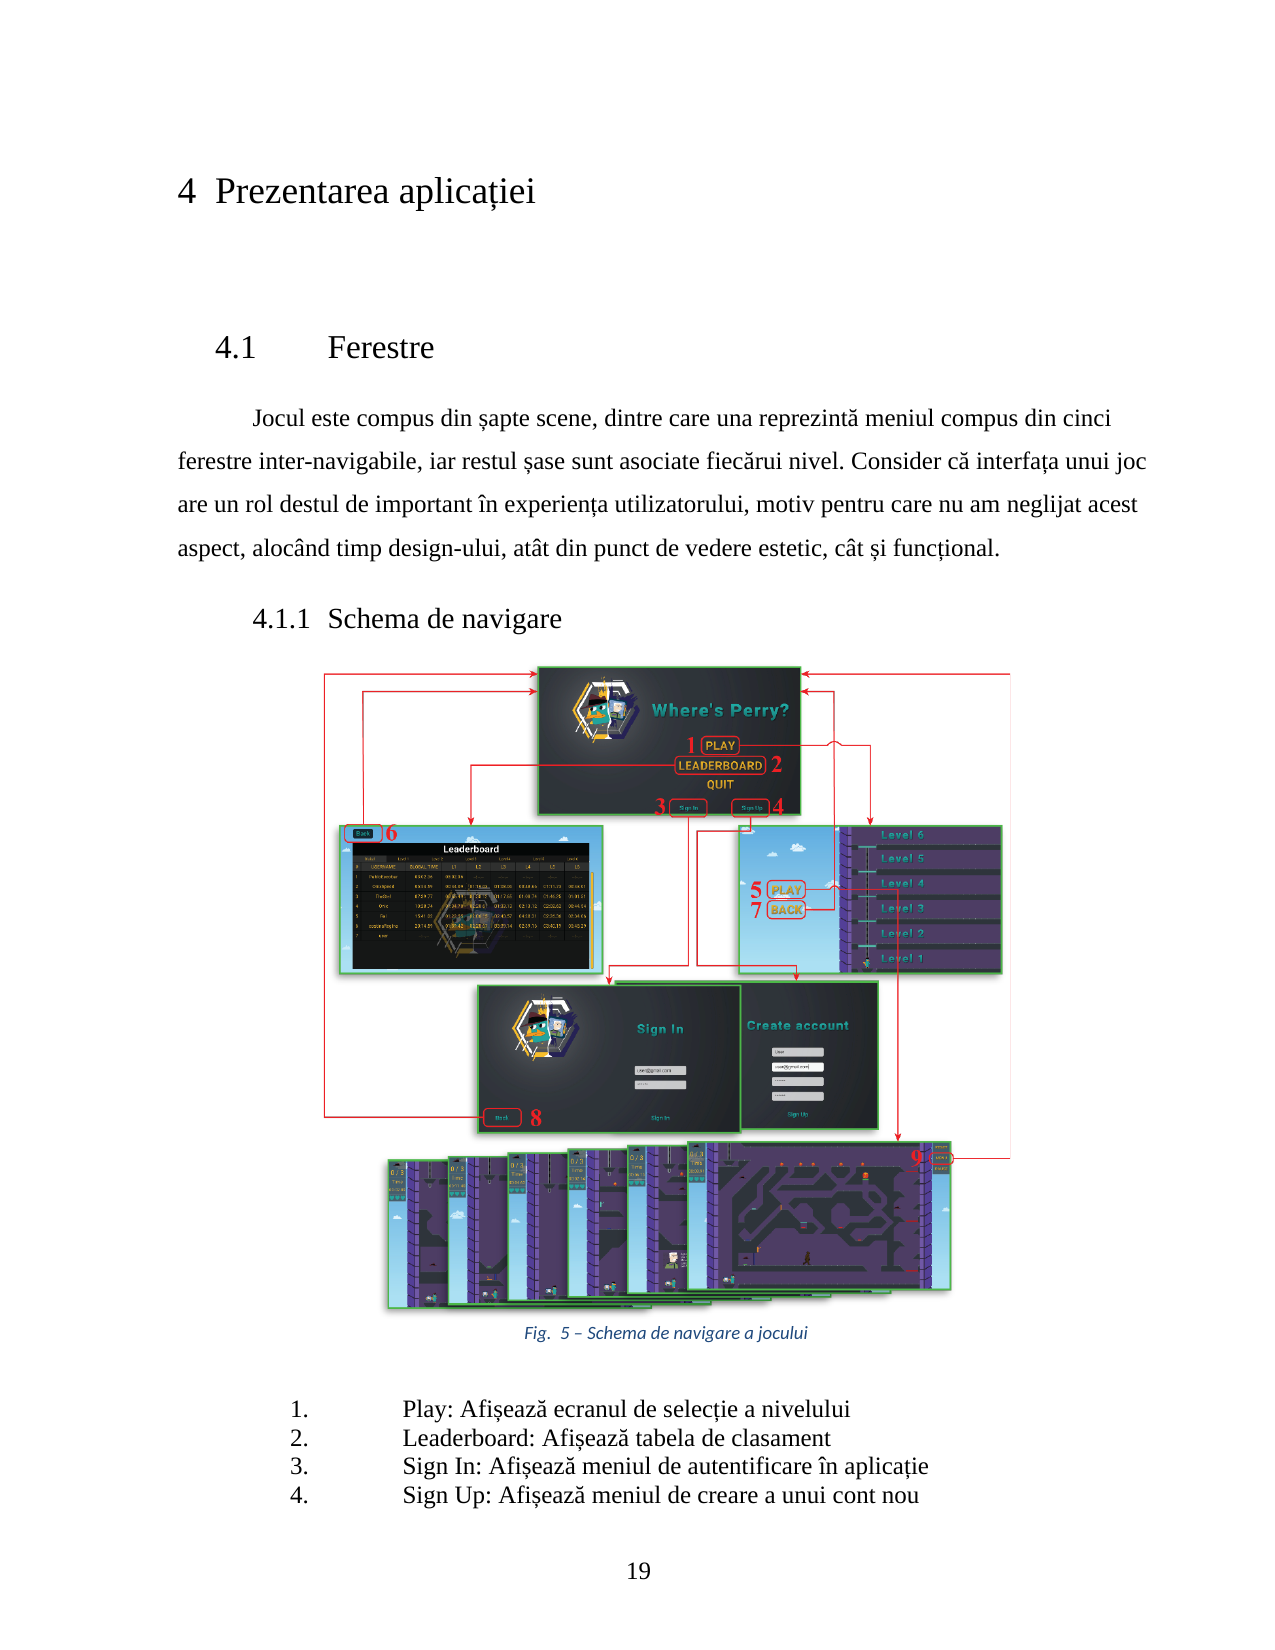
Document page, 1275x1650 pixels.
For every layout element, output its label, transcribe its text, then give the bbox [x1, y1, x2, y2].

list Sign Up: Afișează meniul de creare a unui cont nou [290, 1480, 1157, 1509]
list Sign In: Afișează meniul de autentificare în aplicație [290, 1451, 1157, 1480]
subtitle Ferestre [215, 327, 1157, 366]
text Jocul este compus din șapte scene, dintre care una reprezintă meniul compus din cinci ferestre inter-navigabile, iar restul șase sunt asociate fiecărui nivel. Consider că interfața unui joc are un rol destul de important în experiența utilizatorului, motiv pentru care nu am neglijat acest aspect, alocând timp design-ului, atât din punct de vedere estetic, cât și funcțional. [177, 403, 1157, 561]
subtitle Prezentarea aplicației [177, 168, 1157, 211]
list Play: Afișează ecranul de selecție a nivelului [290, 1394, 1157, 1423]
subtitle Schema de navigare [252, 601, 1157, 634]
picture [323, 659, 1011, 1322]
table_header Fig. 5 – Schema de navigare a jocului [177, 659, 1157, 1365]
list Leaderboard: Afișează tabela de clasament [290, 1423, 1157, 1451]
